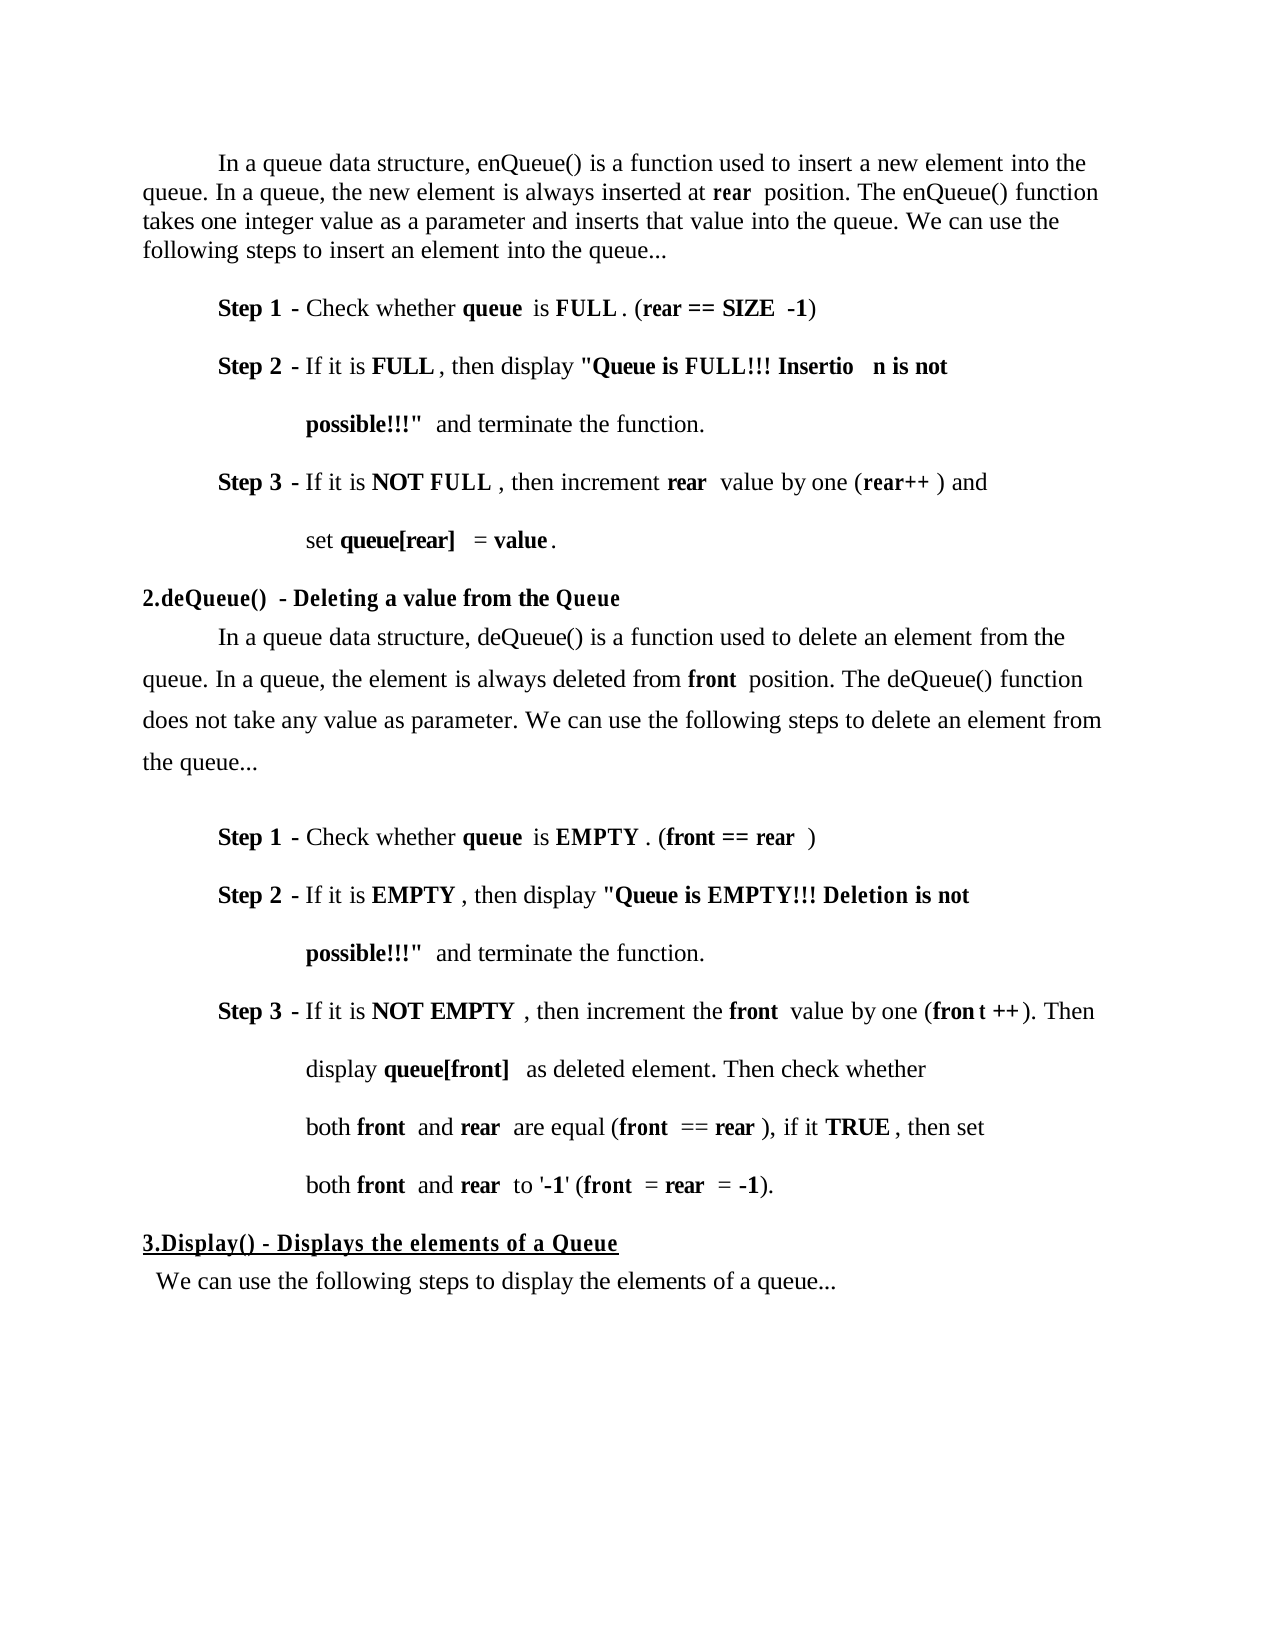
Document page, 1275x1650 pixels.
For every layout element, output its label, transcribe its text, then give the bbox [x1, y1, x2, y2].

text both front and rear are equal ( front == rear ), if it TRUE , then set [306, 1113, 1136, 1141]
text 2.deQueue() - Deleting a value from the Queue [142, 585, 1136, 612]
text We can use the following steps to display the elements of a queue... [156, 1267, 1136, 1295]
text Step 2 - If it is EMPTY , then display "Queue is EMPTY!!! Deletion is not [218, 882, 1136, 909]
text display queue[front] as deleted element. Then check whether [306, 1055, 1136, 1083]
text possible!!!" and terminate the function. [306, 939, 1136, 967]
text Step 2 - If it is FULL , then display "Queue is FULL!!! Insertio n is not [218, 353, 1136, 380]
text Step 1 - Check whether queue is FULL . ( rear == SIZE -1) [218, 295, 1136, 322]
text Step 1 - Check whether queue is EMPTY . (front == rear ) [218, 823, 1136, 851]
text In a queue data structure, deQueue() is a function used to delete an element from the queue. In a queue, the element is always deleted from front position. The deQueue() function does not take any value as parameter. We can use the following steps to delete an element from the queue... [142, 612, 1109, 779]
text set queue[rear] = value . [306, 526, 1136, 554]
text In a queue data structure, enQueue() is a function used to insert a new element into the queue. In a queue, the new element is always inserted at rear position. The enQueue() function takes one integer value as a parameter and inserts that value into the queue. We can use the following steps to insert an element into the queue... [142, 148, 1109, 264]
text Step 3 - If it is NOT EMPTY , then increment the front value by one ( fron t ++ ). Then [218, 998, 1136, 1025]
text possible!!!" and terminate the function. [306, 410, 1136, 438]
text Step 3 - If it is NOT FULL , then increment rear value by one ( rear++ ) and [218, 468, 1136, 496]
text 3.Display() - Displays the elements of a Queue [142, 1230, 1136, 1257]
text both front and rear to '-1' ( front = rear = -1). [306, 1171, 1136, 1199]
